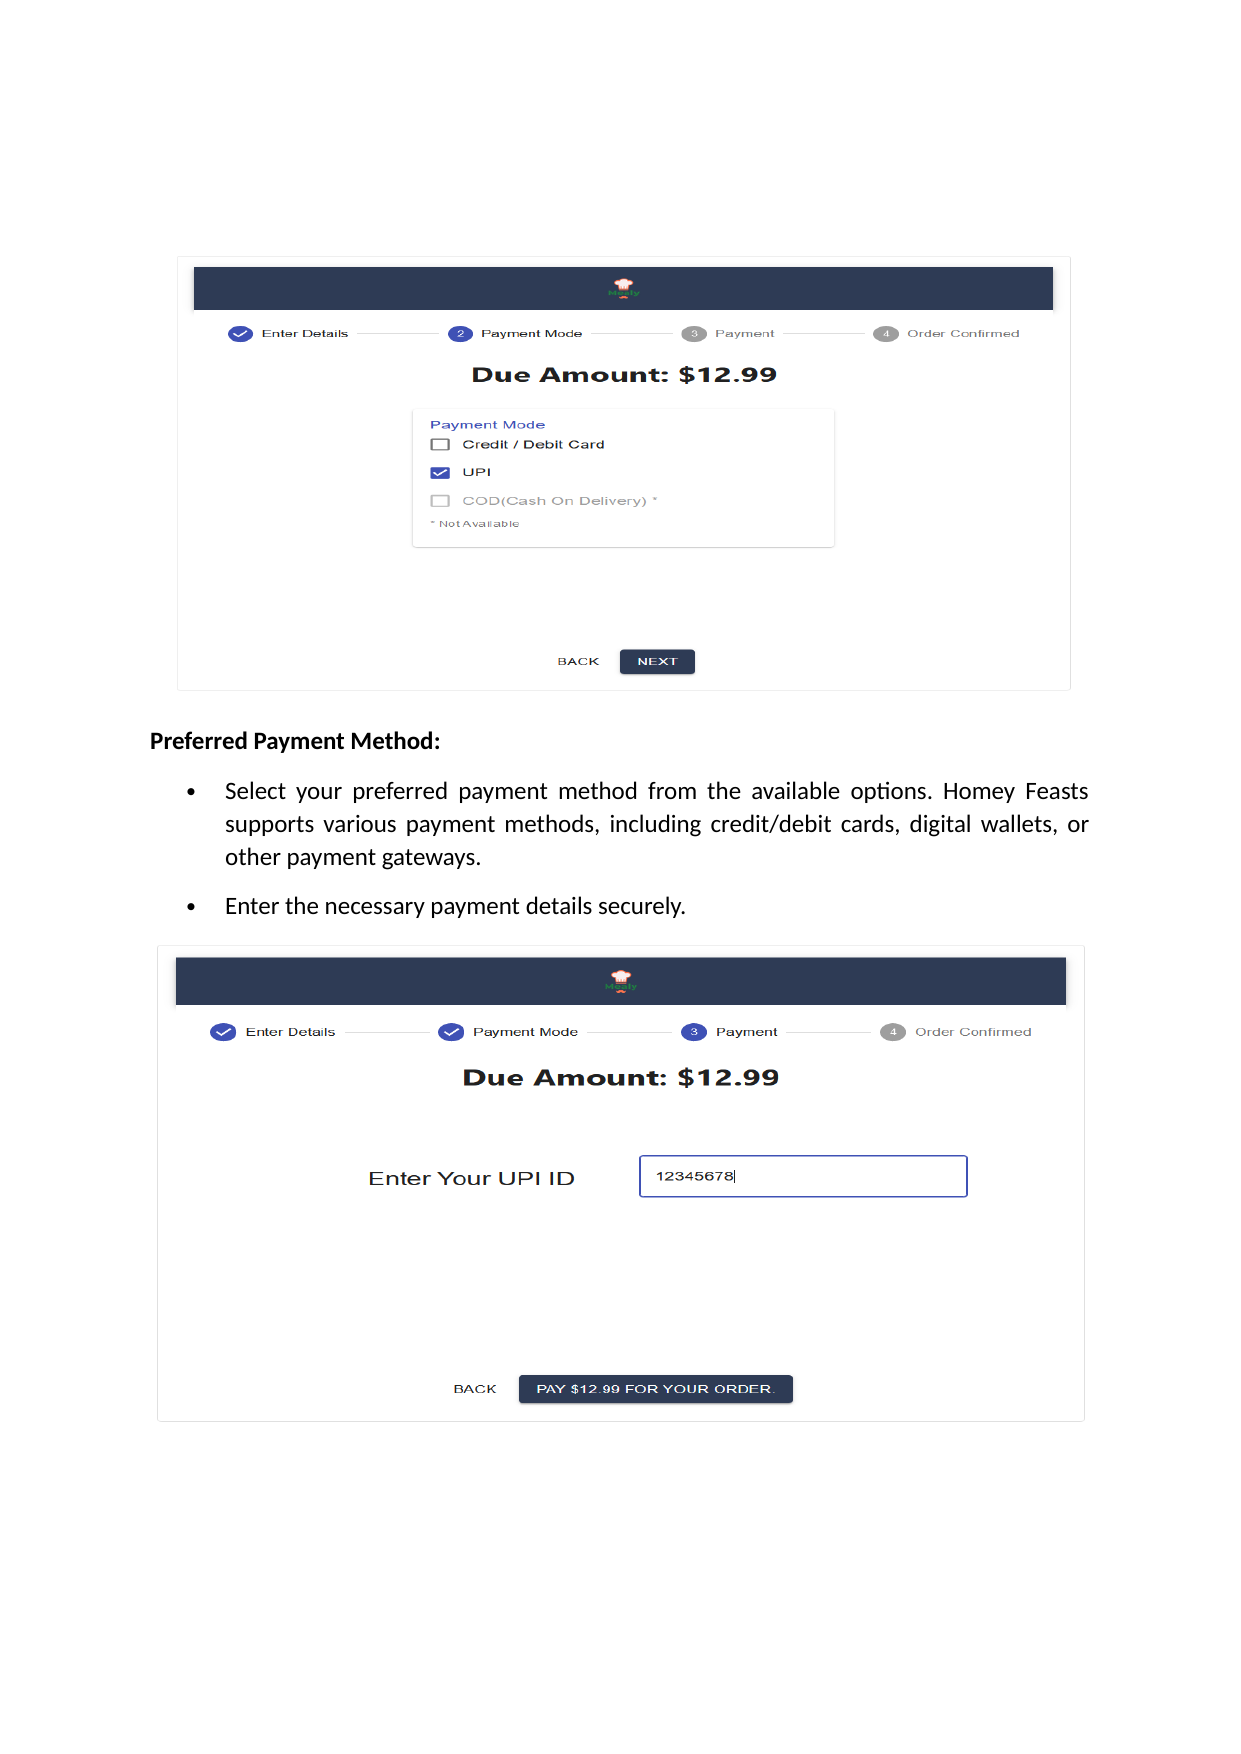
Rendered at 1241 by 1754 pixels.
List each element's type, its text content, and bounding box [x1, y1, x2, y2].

picture [150, 940, 1091, 1436]
text Preferred Payment Method: [150, 726, 1090, 756]
list Select your preferred payment method from the available options. Homey Feasts supports various payment methods, including credit/debit cards, digital wallets, or other payment gateways. [187, 775, 1090, 871]
list Enter the necessary payment details securely. [187, 891, 1090, 921]
picture [150, 249, 1091, 707]
